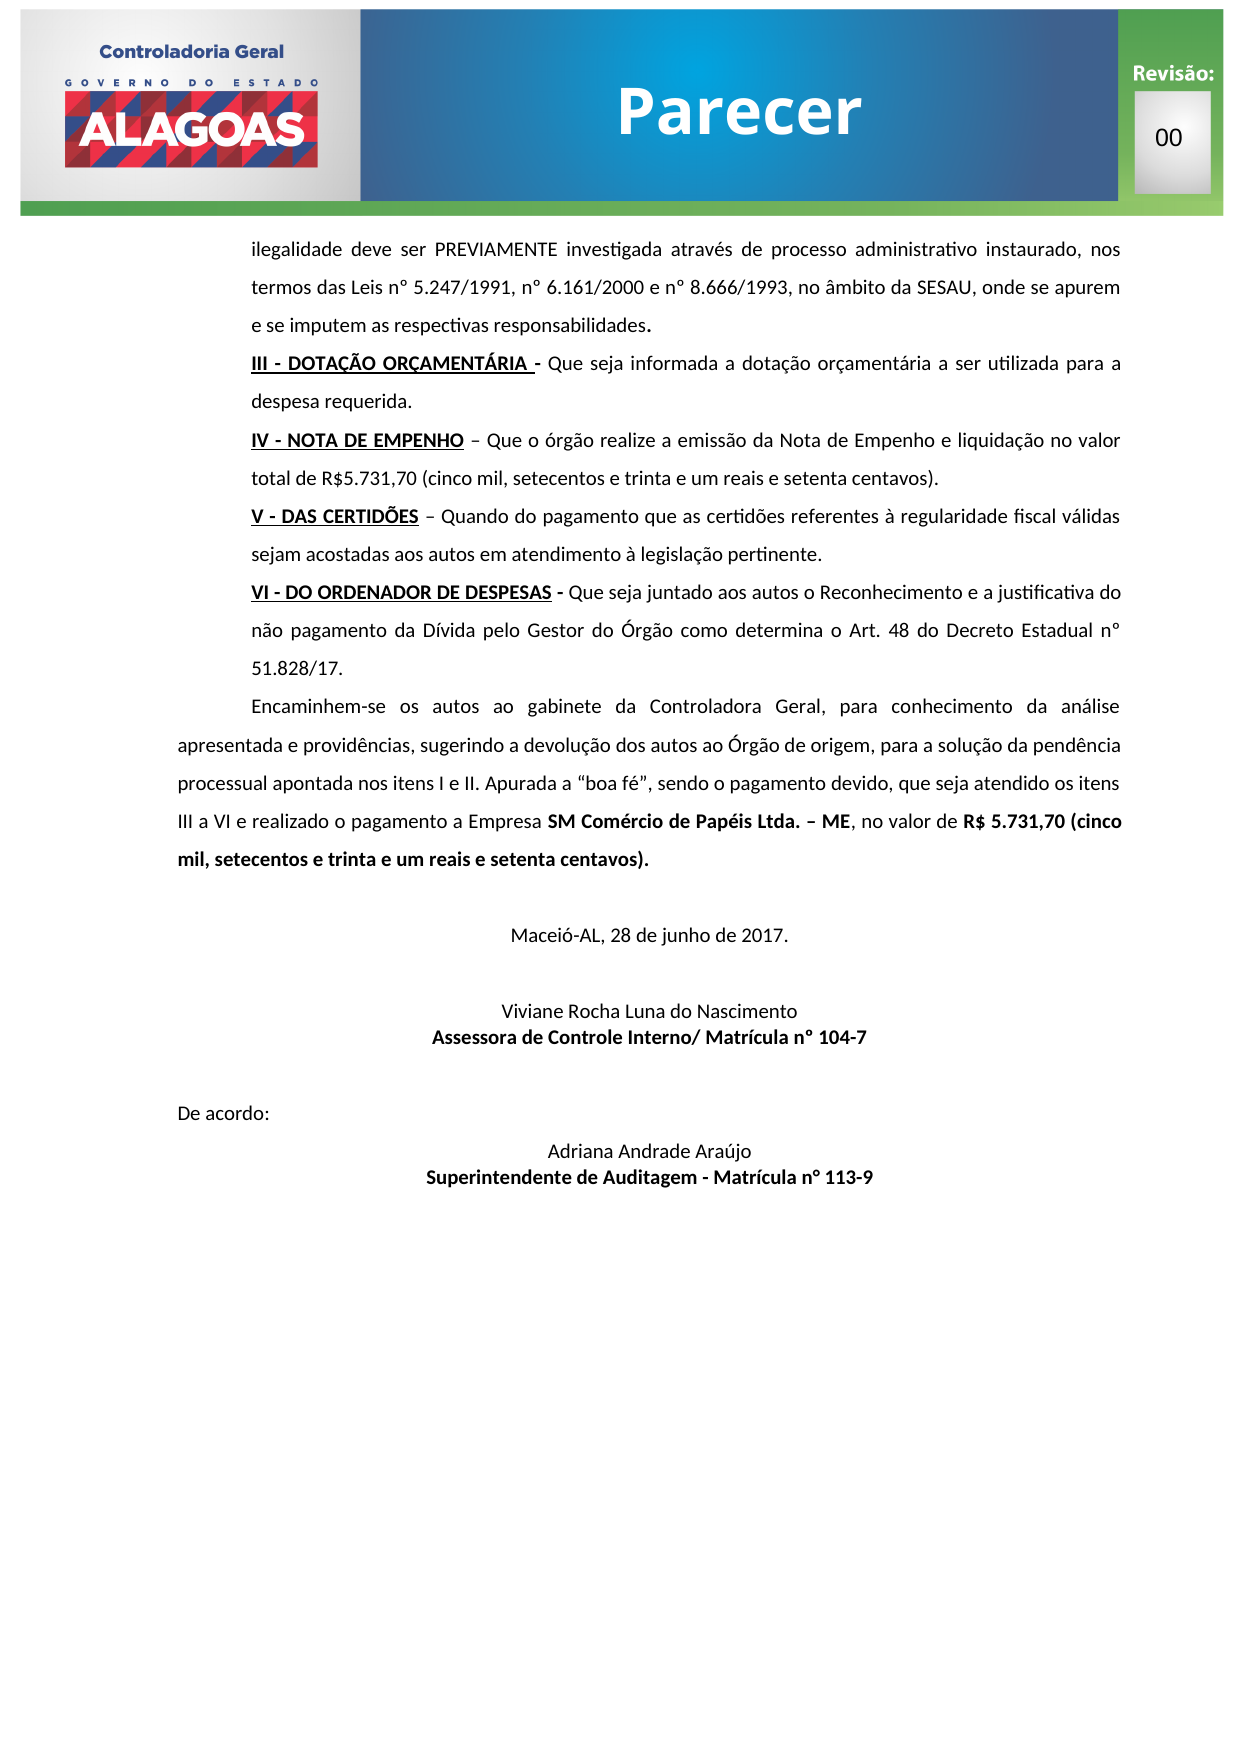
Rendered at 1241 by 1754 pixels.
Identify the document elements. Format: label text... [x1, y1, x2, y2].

text VI - DO ORDENADOR DE DESPESAS - Que seja juntado aos autos o Reconhecimento e a justificativa do não pagamento da Dívida pelo Gestor do Órgão como determina o Art. 48 do Decreto Estadual nº 51.828/17. [251, 579, 1122, 681]
text Viviane Rocha Luna do Nascimento [177, 999, 1122, 1024]
text IV - NOTA DE EMPENHO – Que o órgão realize a emissão da Nota de Empenho e liquidação no valor total de R$5.731,70 (cinco mil, setecentos e trinta e um reais e setenta centavos). [251, 427, 1122, 490]
text Adriana Andrade Araújo [177, 1138, 1122, 1164]
text V - DAS CERTIDÕES – Quando do pagamento que as certidões referentes à regularidade fiscal válidas sejam acostadas aos autos em atendimento à legislação pertinente. [251, 503, 1122, 567]
text Encaminhem-se os autos ao gabinete da Controladora Geral, para conhecimento da análise apresentada e providências, sugerindo a devolução dos autos ao Órgão de origem, para a solução da pendência processual apontada nos itens I e II. Apurada a “boa fé”, sendo o pagamento devido, que seja atendido os itens III a VI e realizado o pagamento a Empresa SM Comércio de Papéis Ltda. – ME, no valor de R$ 5.731,70 (cinco mil, setecentos e trinta e um reais e setenta centavos). [177, 694, 1122, 872]
text Assessora de Controle Interno/ Matrícula nº 104-7 [177, 1024, 1122, 1049]
picture [20, 9, 1224, 216]
text Superintendente de Auditagem - Matrícula n° 113-9 [177, 1164, 1122, 1189]
text De acordo: [177, 1100, 1122, 1126]
text III - DOTAÇÃO ORÇAMENTÁRIA - Que seja informada a dotação orçamentária a ser utilizada para a despesa requerida. [251, 351, 1122, 414]
text Maceió-AL, 28 de junho de 2017. [177, 922, 1122, 948]
